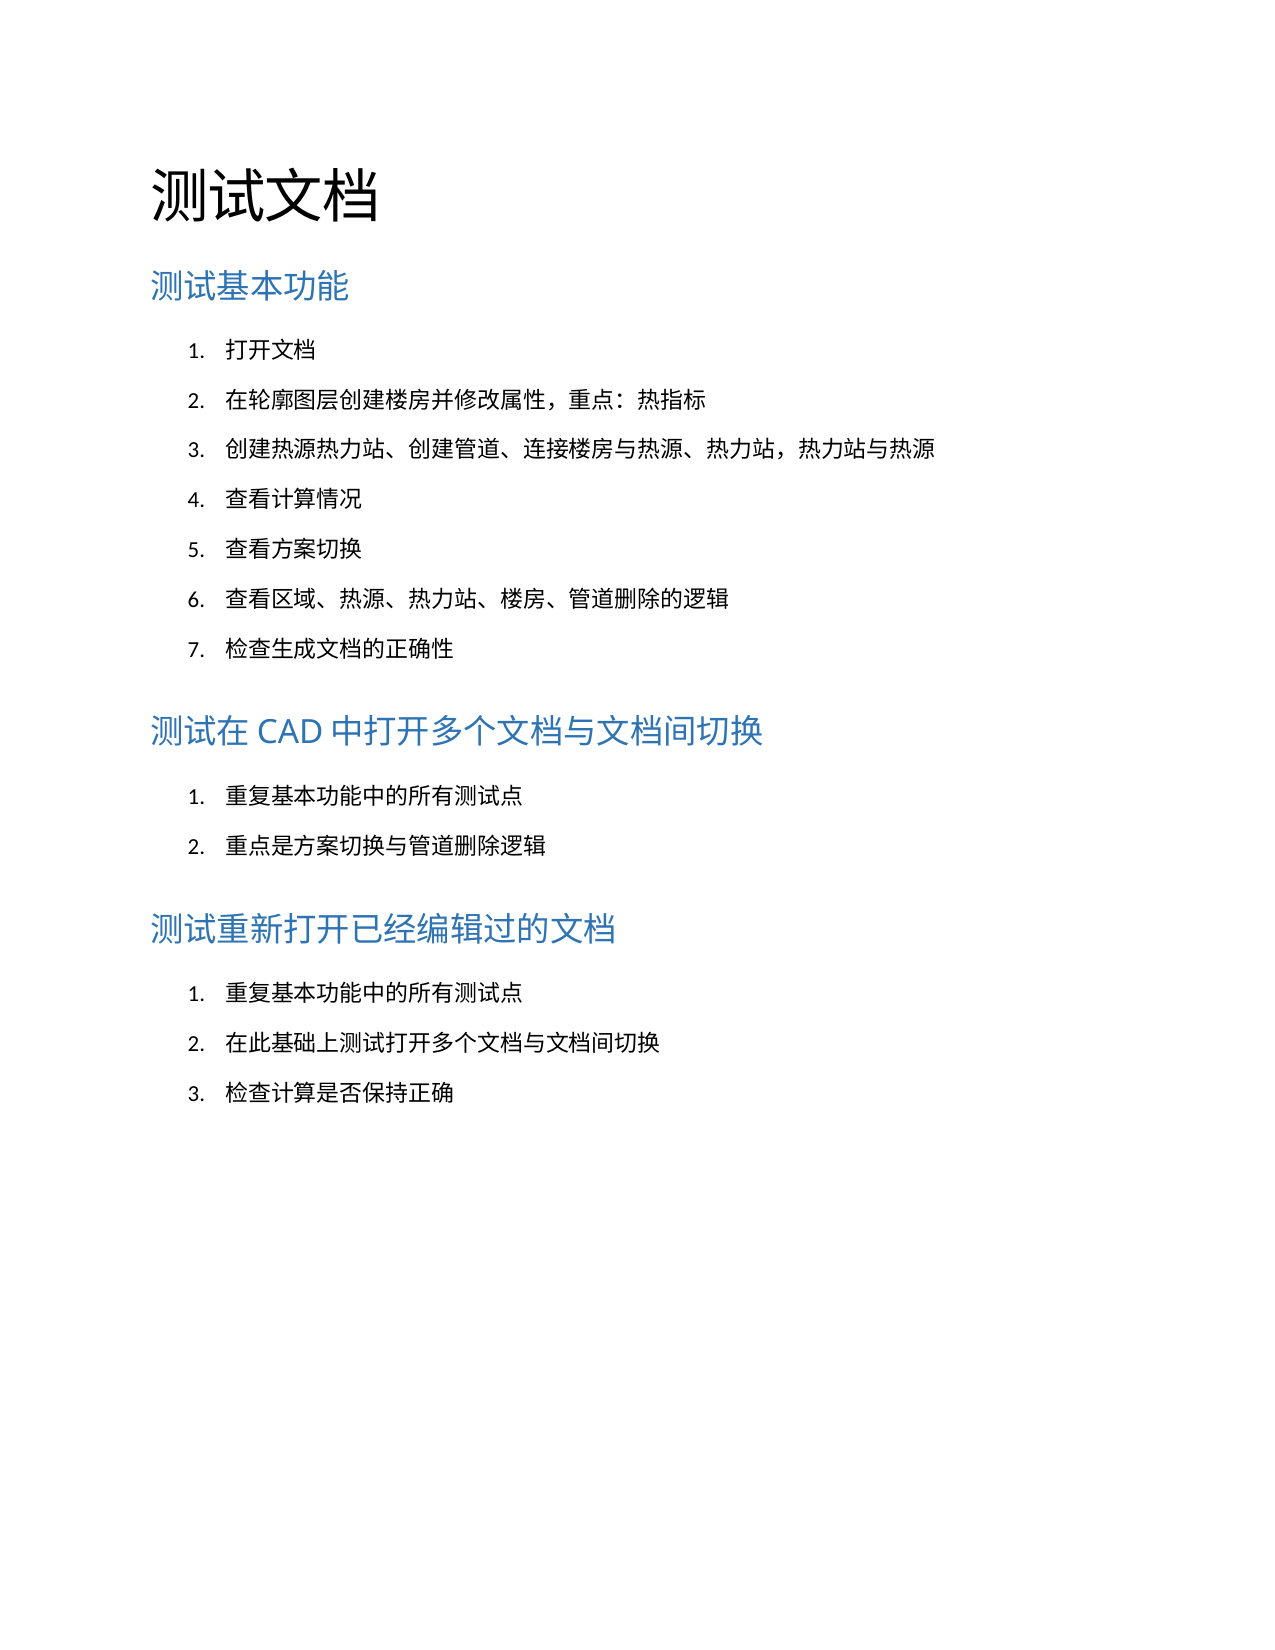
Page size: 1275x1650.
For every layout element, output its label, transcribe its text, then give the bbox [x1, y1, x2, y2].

list 在此基础上测试打开多个文档与文档间切换 [187, 1024, 1125, 1058]
subtitle 测试重新打开已经编辑过的文档 [150, 902, 1125, 951]
list 打开文档 [187, 332, 1125, 365]
list 检查计算是否保持正确 [187, 1074, 1125, 1108]
subtitle 测试基本功能 [150, 259, 1125, 308]
list 重复基本功能中的所有测试点 [187, 778, 1125, 811]
list 检查生成文档的正确性 [187, 631, 1125, 664]
list 创建热源热力站、创建管道、连接楼房与热源、热力站，热力站与热源 [187, 431, 1125, 464]
subtitle 测试在CAD中打开多个文档与文档间切换 [150, 705, 1125, 754]
list 查看计算情况 [187, 481, 1125, 514]
list 在轮廓图层创建楼房并修改属性，重点：热指标 [187, 382, 1125, 415]
list 查看方案切换 [187, 531, 1125, 564]
title 测试文档 [150, 150, 1125, 234]
list 查看区域、热源、热力站、楼房、管道删除的逻辑 [187, 581, 1125, 614]
list 重点是方案切换与管道删除逻辑 [187, 828, 1125, 861]
list 重复基本功能中的所有测试点 [187, 975, 1125, 1008]
